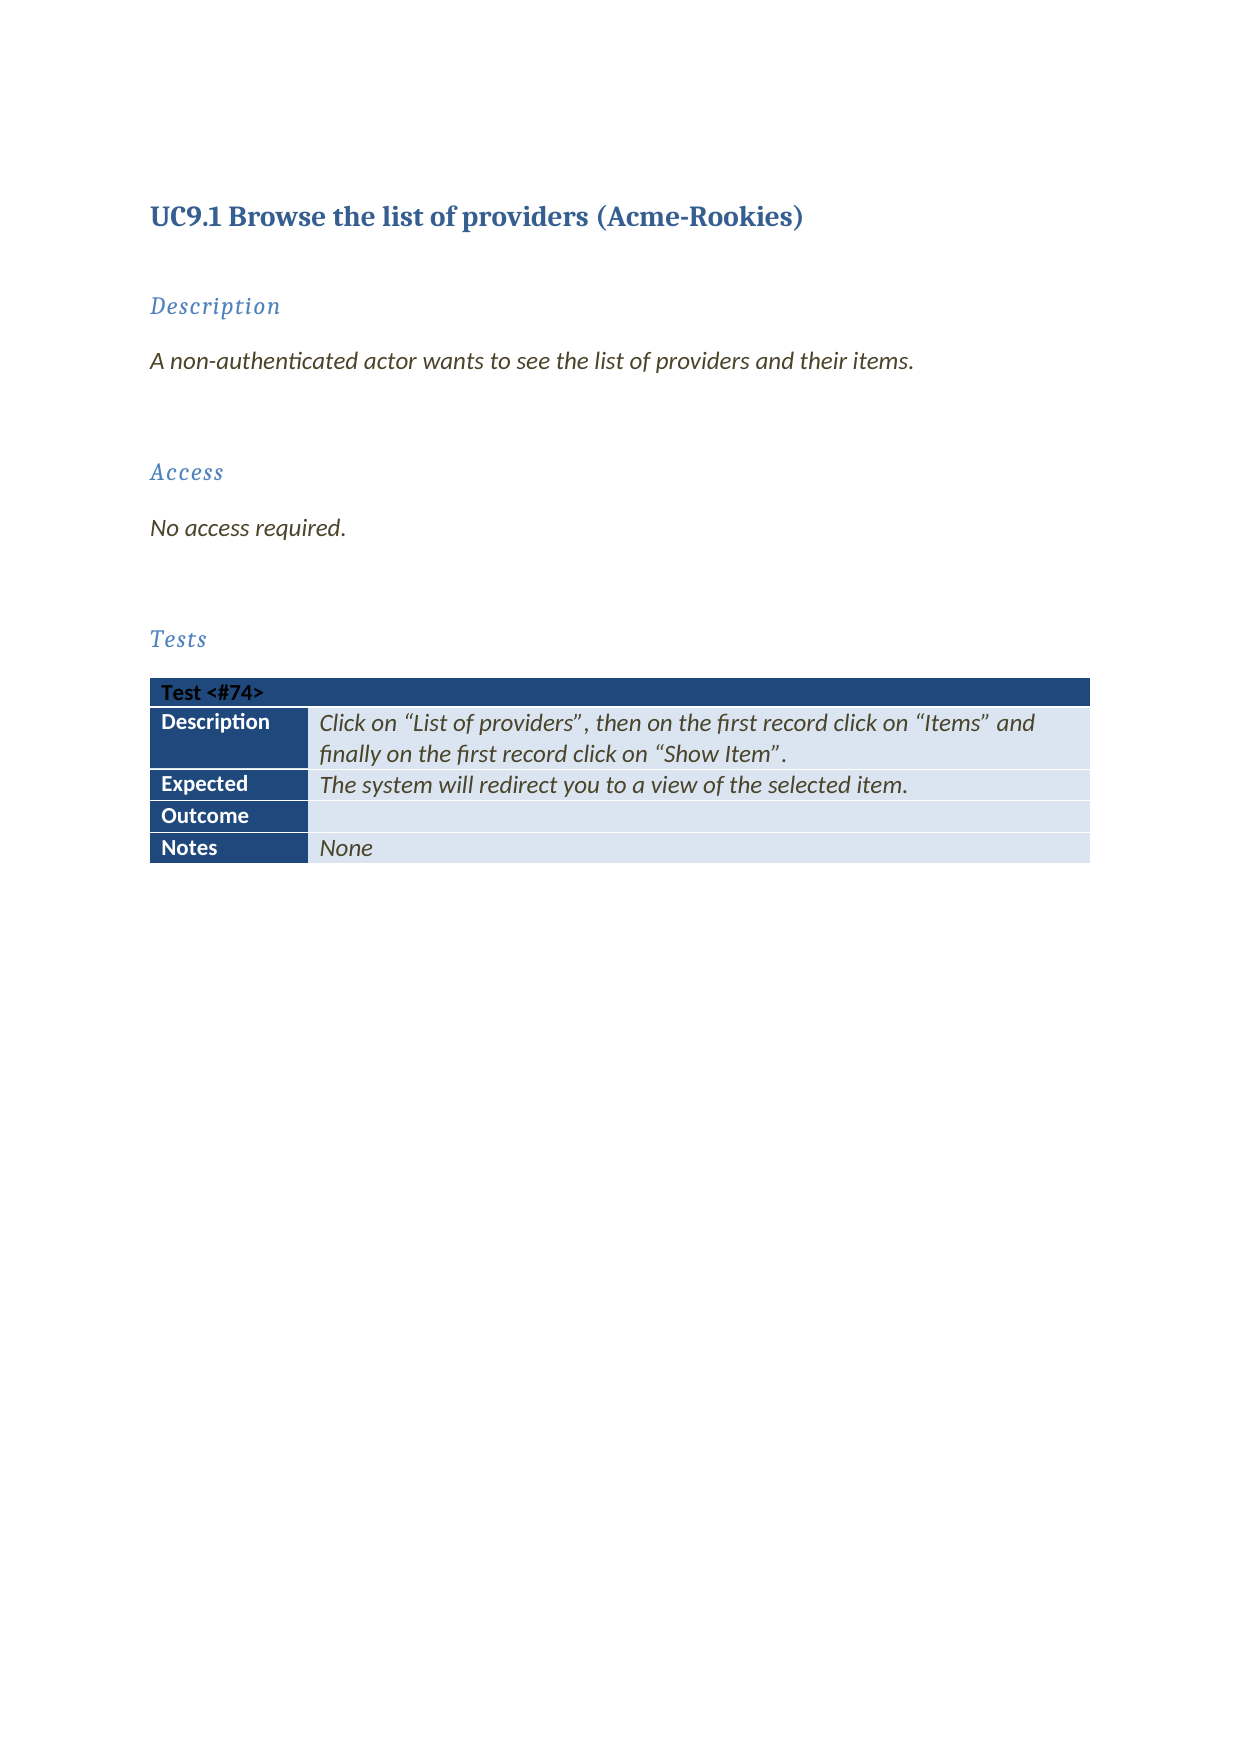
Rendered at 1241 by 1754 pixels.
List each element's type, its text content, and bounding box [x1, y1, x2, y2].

subtitle Tests [150, 624, 1090, 653]
text No access required. [150, 512, 1090, 542]
subtitle UC9.1 Browse the list of providers (Acme-Rookies) [150, 200, 1090, 233]
subtitle Access [150, 458, 1090, 487]
table_cell Notes [150, 833, 308, 863]
table_cell Expected [150, 770, 308, 800]
table_cell Click on “List of providers”, then on the first record click on “Items” and finally on the first record click on “Show Item”. [308, 708, 1090, 768]
table_cell Outcome [150, 801, 308, 832]
table_cell Description [150, 708, 308, 768]
text A non-authenticated actor wants to see the list of providers and their items. [150, 345, 1090, 376]
table_cell [308, 801, 1090, 832]
table_header Test <#74> [150, 678, 1090, 706]
table_cell The system will redirect you to a view of the selected item. [308, 770, 1090, 800]
table_cell None [308, 833, 1090, 863]
subtitle Description [150, 292, 1090, 320]
